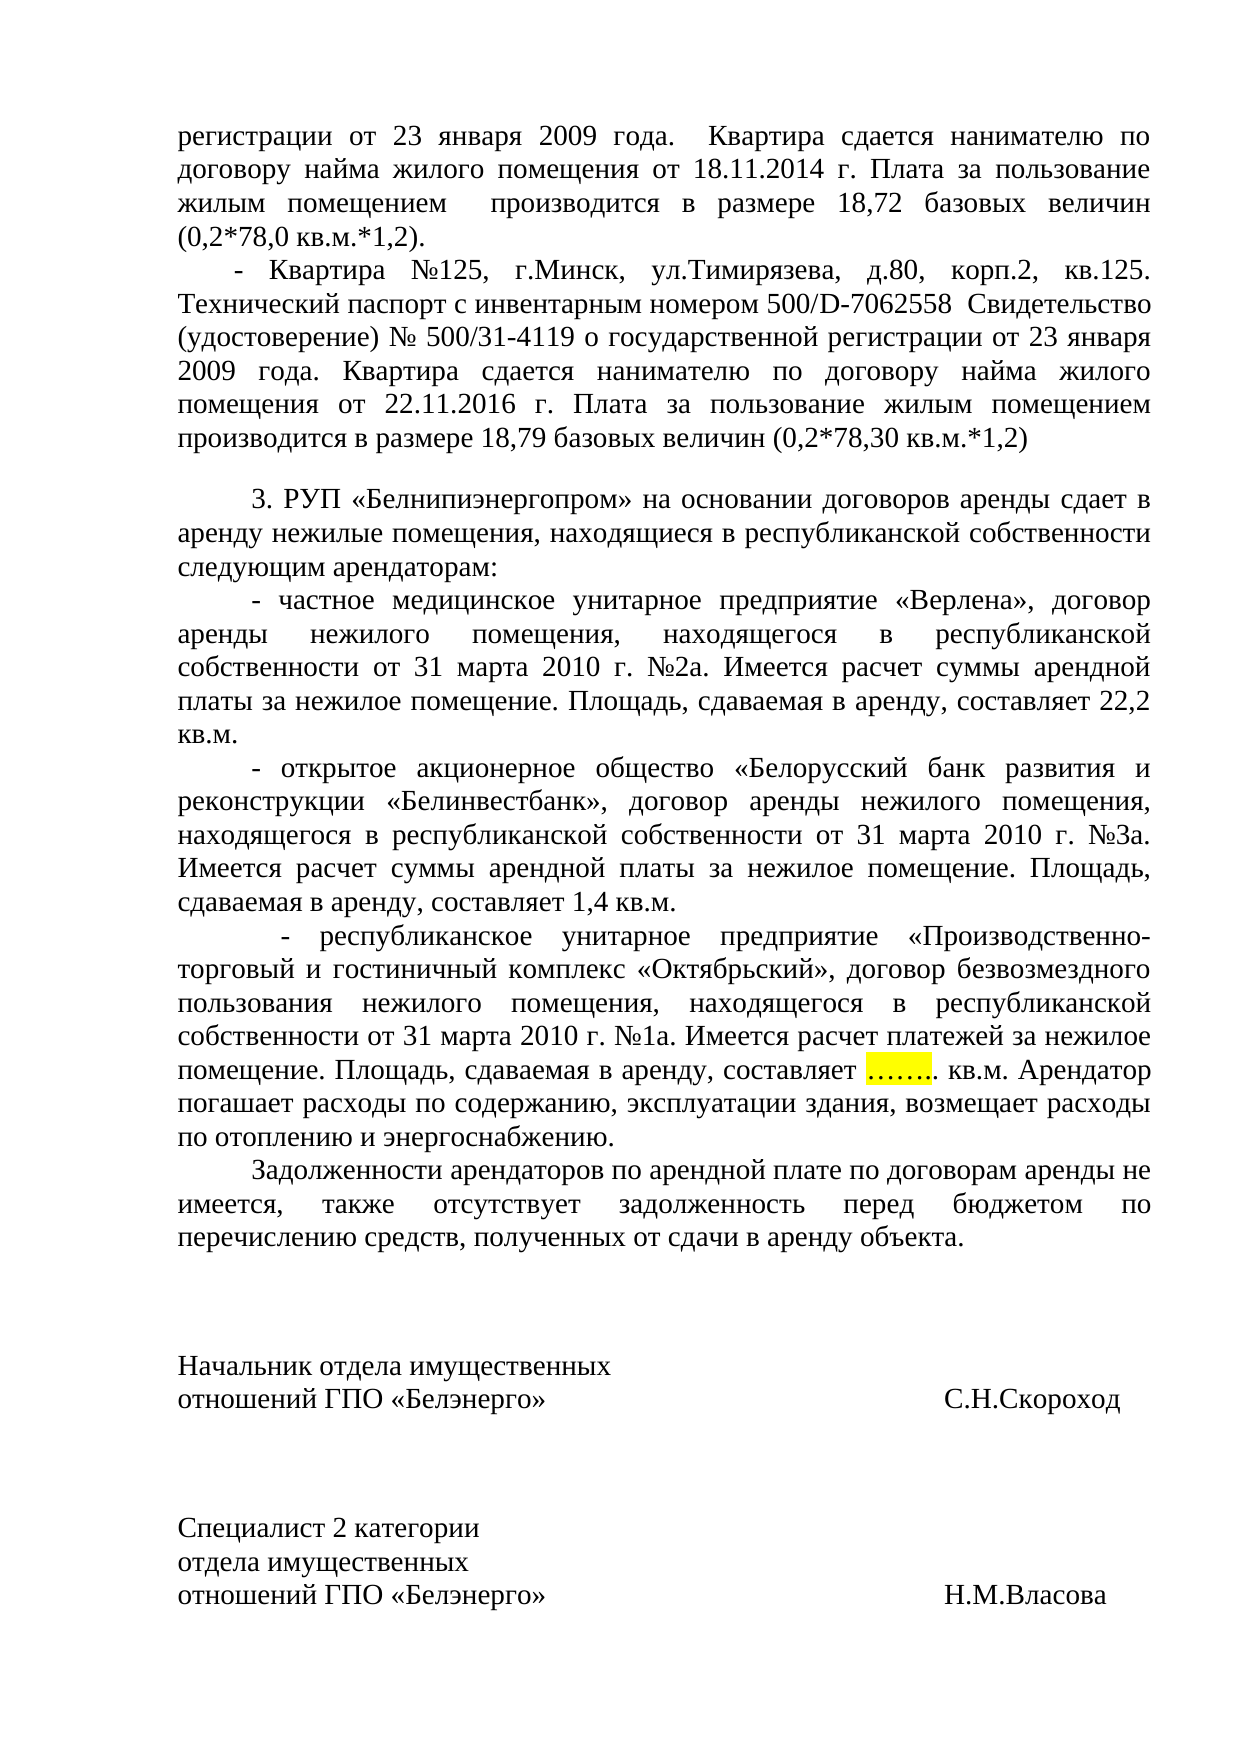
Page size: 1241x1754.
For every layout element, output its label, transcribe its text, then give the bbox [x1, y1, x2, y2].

text - частное медицинское унитарное предприятие «Верлена», договор аренды нежилого помещения, находящегося в республиканской собственности от 31 марта . №2а. Имеется расчет суммы арендной платы за нежилое помещение. Площадь, сдаваемая в аренду, составляет 22,2 кв.м. [177, 582, 1152, 750]
text отношений ГПО «Белэнерго» Н.М.Власова [177, 1577, 1152, 1611]
text отношений ГПО «Белэнерго» С.Н.Скороход [177, 1382, 1152, 1415]
text - республиканское унитарное предприятие «Производственно-торговый и гостиничный комплекс «Октябрьский», договор безвозмездного пользования нежилого помещения, находящегося в республиканской собственности от 31 марта . №1а. Имеется расчет платежей за нежилое помещение. Площадь, сдаваемая в аренду, составляет …….. кв.м. Арендатор погашает расходы по содержанию, эксплуатации здания, возмещает расходы по отоплению и энергоснабжению. [177, 918, 1152, 1152]
text 3. РУП «Белнипиэнергопром» на основании договоров аренды сдает в аренду нежилые помещения, находящиеся в республиканской собственности следующим арендаторам: [177, 482, 1152, 582]
text - открытое акционерное общество «Белорусский банк развития и реконструкции «Белинвестбанк», договор аренды нежилого помещения, находящегося в республиканской собственности от 31 марта . №3а. Имеется расчет суммы арендной платы за нежилое помещение. Площадь, сдаваемая в аренду, составляет 1,4 кв.м. [177, 750, 1152, 918]
text Начальник отдела имущественных [177, 1348, 1152, 1382]
text отдела имущественных [177, 1544, 1152, 1577]
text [177, 118, 1152, 252]
text - Квартира №125, г.Минск, ул.Тимирязева, д.80, корп.2, кв.125. Технический паспорт с инвентарным номером 500/D-7062558 Свидетельство (удостоверение) № 500/31-4119 о государственной регистрации от 23 января 2009 года. Квартира сдается нанимателю по договору найма жилого помещения от 22.11.2016 г. Плата за пользование жилым помещением производится в размере 18,79 базовых величин (0,2*78,30 кв.м.*1,2) [177, 252, 1152, 453]
text Задолженности арендаторов по арендной плате по договорам аренды не имеется, также отсутствует задолженность перед бюджетом по перечислению средств, полученных от сдачи в аренду объекта. [177, 1152, 1152, 1253]
text Специалист 2 категории [177, 1510, 1152, 1544]
